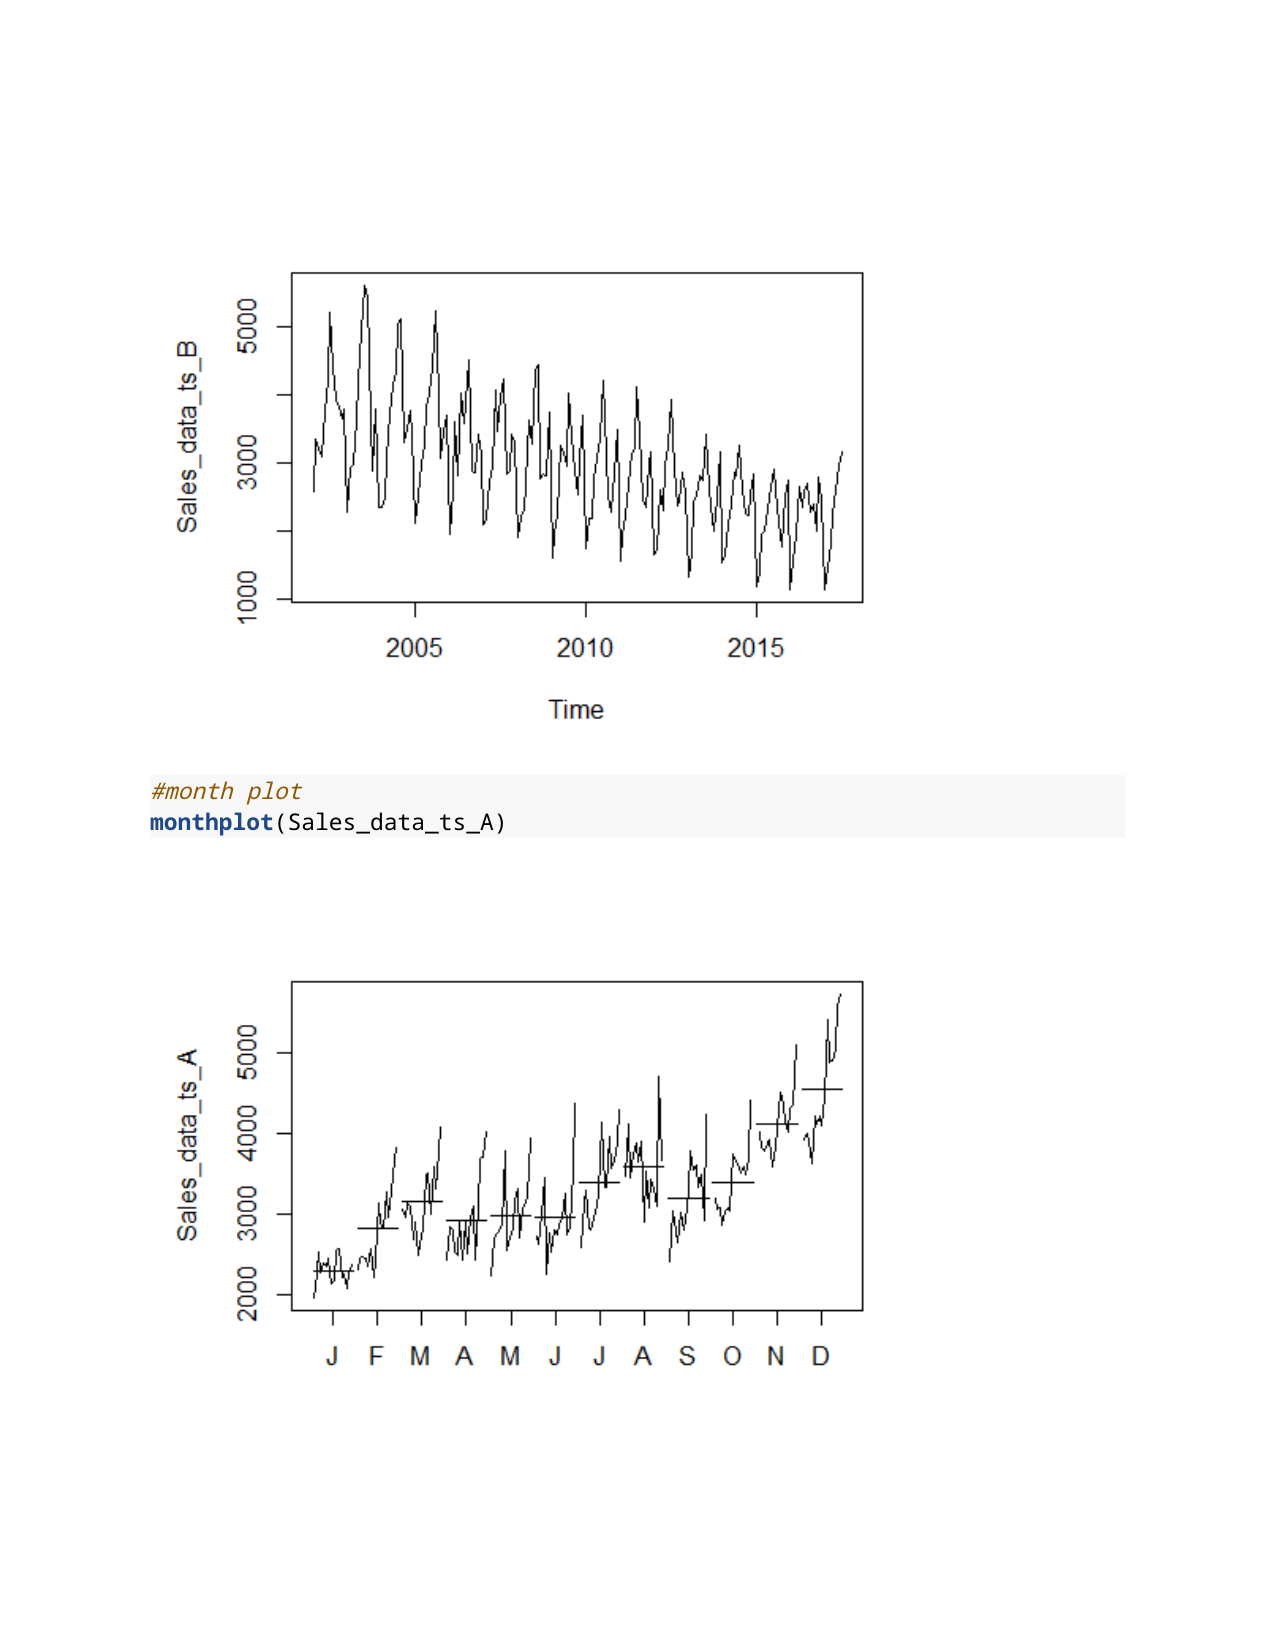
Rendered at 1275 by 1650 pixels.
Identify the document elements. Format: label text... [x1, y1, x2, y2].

text #month plot monthplot(Sales_data_ts_A) [301, 775, 1125, 838]
picture [168, 858, 927, 1465]
picture [168, 150, 927, 757]
